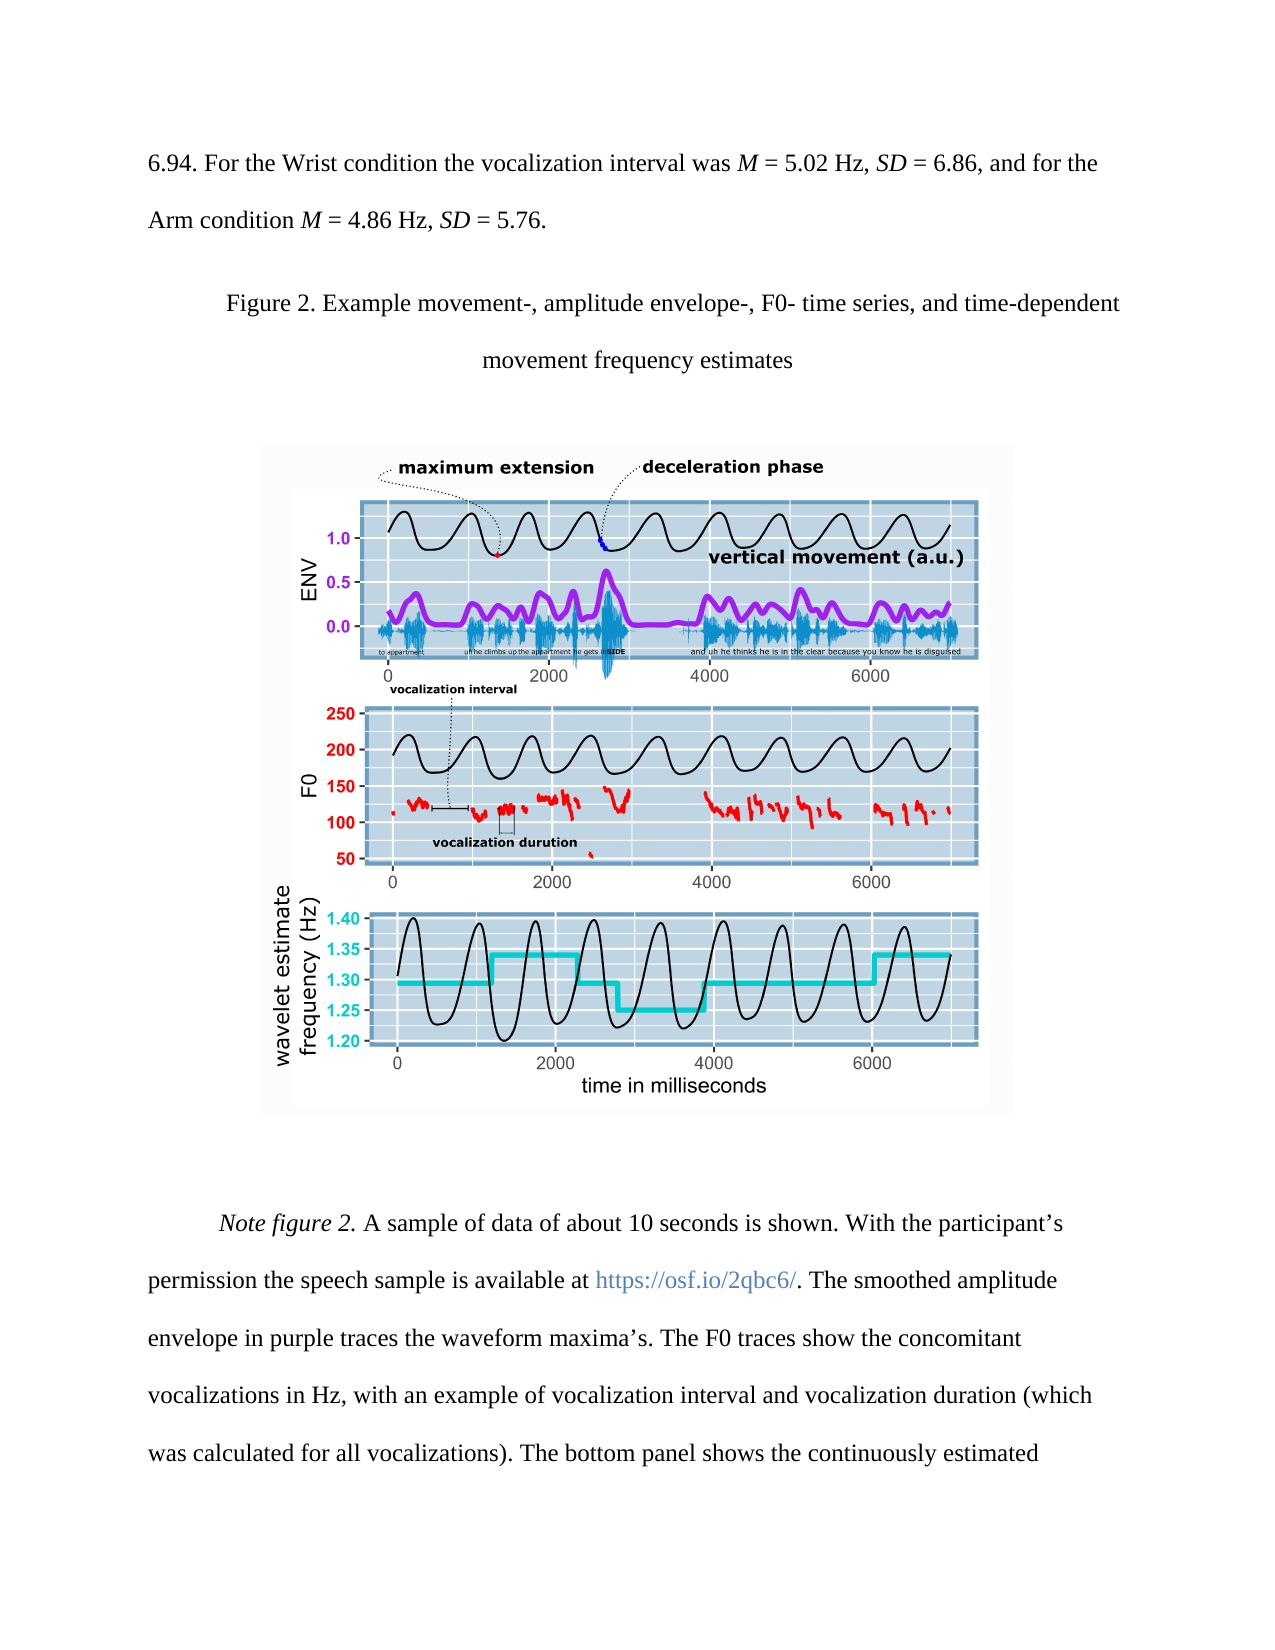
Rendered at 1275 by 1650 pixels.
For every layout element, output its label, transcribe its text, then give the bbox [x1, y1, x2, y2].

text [148, 1208, 1127, 1466]
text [148, 148, 1127, 234]
picture [261, 402, 1014, 1154]
